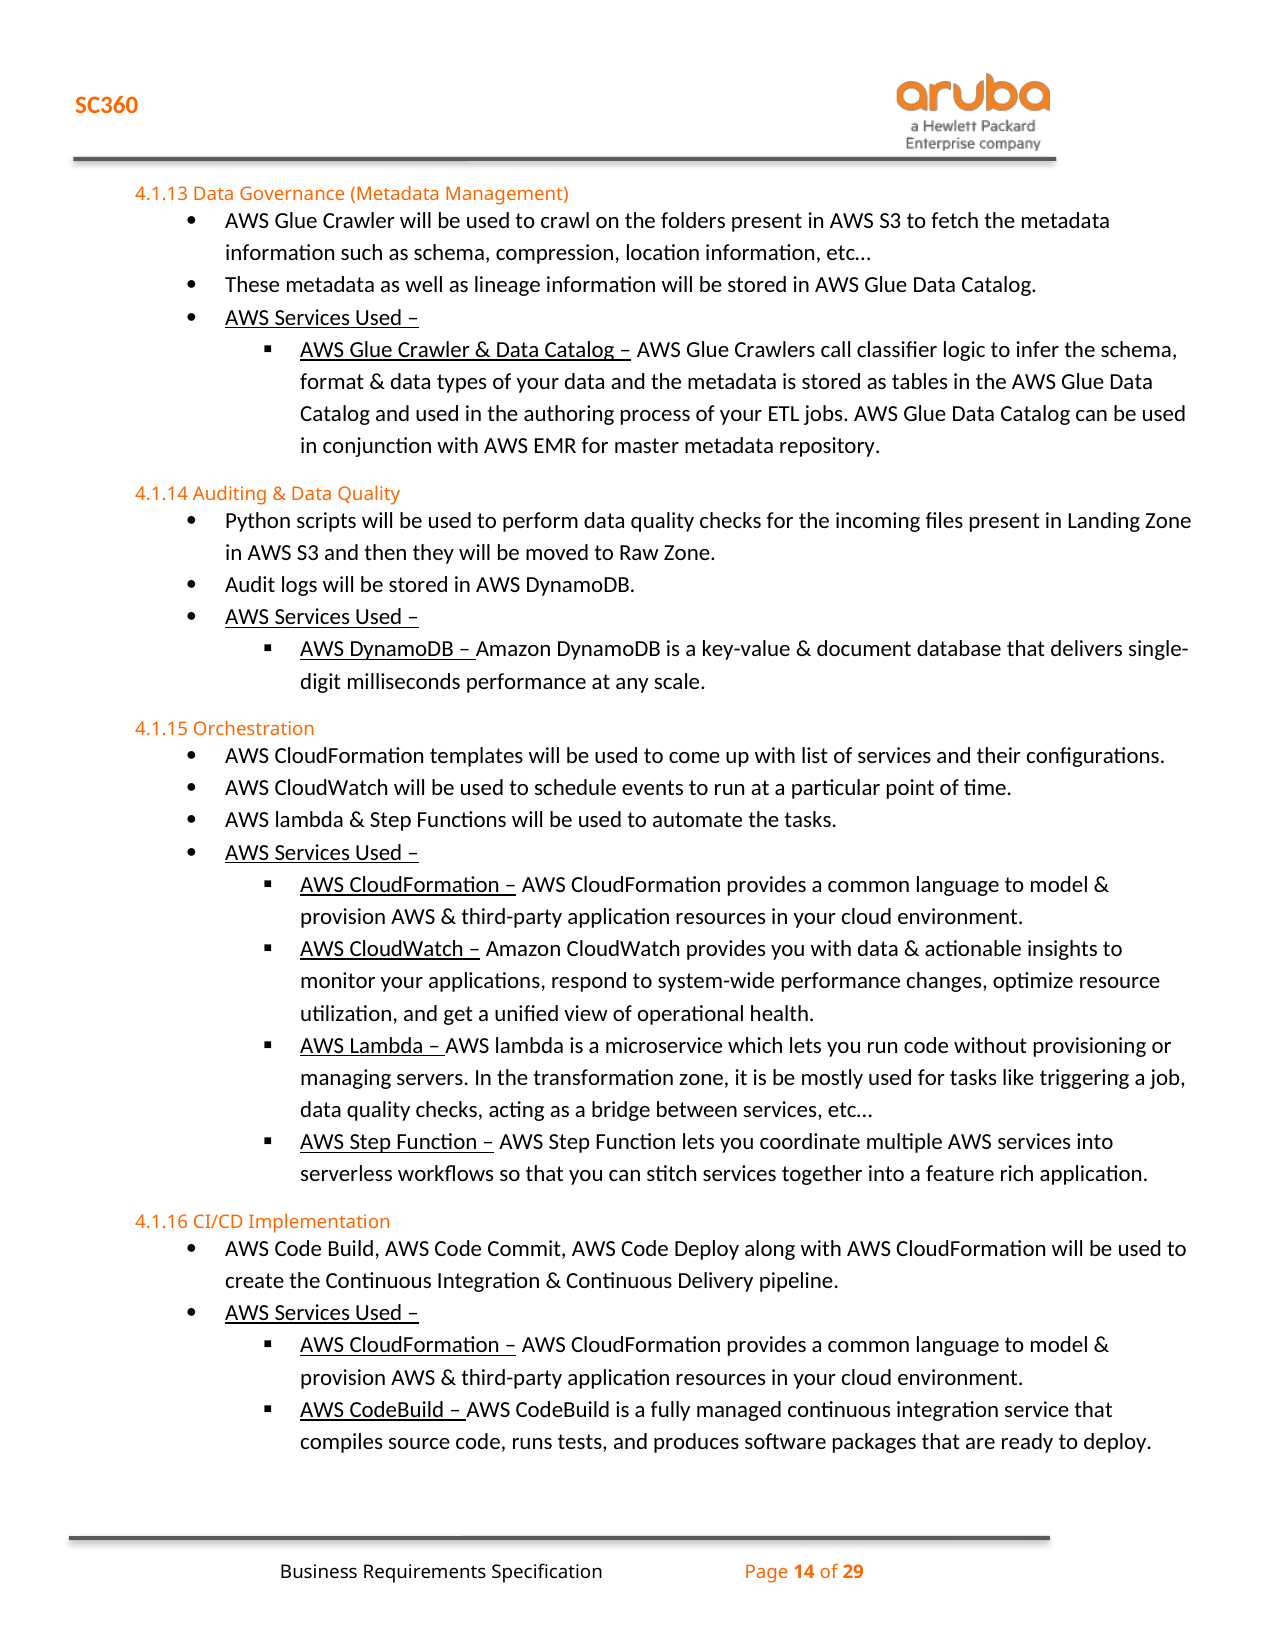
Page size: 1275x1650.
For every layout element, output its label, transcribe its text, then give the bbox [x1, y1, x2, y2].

text 4.1.14 Auditing & Data Quality [75, 480, 1200, 506]
list AWS lambda & Step Functions will be used to automate the tasks. [187, 806, 1200, 833]
text 4.1.15 Orchestration [75, 716, 1200, 741]
text 4.1.16 CI/CD Implementation [75, 1208, 1200, 1234]
list AWS Code Build, AWS Code Commit, AWS Code Deploy along with AWS CloudFormation will be used to create the Continuous Integration & Continuous Delivery pipeline. [187, 1234, 1200, 1294]
list Python scripts will be used to perform data quality checks for the incoming files present in Landing Zone in AWS S3 and then they will be moved to Raw Zone. [187, 506, 1200, 566]
list AWS DynamoDB – Amazon DynamoDB is a key-value & document database that delivers single-digit milliseconds performance at any scale. [262, 634, 1200, 695]
list AWS Lambda – AWS lambda is a microservice which lets you run code without provisioning or managing servers. In the transformation zone, it is be mostly used for tasks like triggering a job, data quality checks, acting as a bridge between services, etc… [262, 1031, 1200, 1123]
list AWS Glue Crawler & Data Catalog – AWS Glue Crawlers call classifier logic to infer the schema, format & data types of your data and the metadata is stored as tables in the AWS Glue Data Catalog and used in the authoring process of your ETL jobs. AWS Glue Data Catalog can be used in conjunction with AWS EMR for master metadata repository. [262, 335, 1200, 459]
list AWS CloudFormation templates will be used to come up with list of services and their configurations. [187, 741, 1200, 769]
list AWS Services Used – [187, 1298, 1200, 1326]
list AWS Glue Crawler will be used to crawl on the folders present in AWS S3 to fetch the metadata information such as schema, compression, location information, etc… [187, 206, 1200, 266]
list AWS CloudWatch will be used to schedule events to run at a particular point of time. [187, 773, 1200, 801]
list AWS CodeBuild – AWS CodeBuild is a fully managed continuous integration service that compiles source code, runs tests, and produces software packages that are ready to deploy. [262, 1395, 1200, 1455]
list AWS Services Used – [187, 303, 1200, 331]
list Audit logs will be stored in AWS DynamoDB. [187, 570, 1200, 598]
list AWS CloudWatch – Amazon CloudWatch provides you with data & actionable insights to monitor your applications, respond to system-wide performance changes, optimize resource utilization, and get a unified view of operational health. [262, 934, 1200, 1027]
list AWS CloudFormation – AWS CloudFormation provides a common language to model & provision AWS & third-party application resources in your cloud environment. [262, 870, 1200, 930]
list AWS Step Function – AWS Step Function lets you coordinate multiple AWS services into serverless workflows so that you can stitch services together into a feature rich application. [262, 1127, 1200, 1188]
text 4.1.13 Data Governance (Metadata Management) [75, 181, 1200, 206]
list AWS CloudFormation – AWS CloudFormation provides a common language to model & provision AWS & third-party application resources in your cloud environment. [262, 1331, 1200, 1391]
list AWS Services Used – [187, 602, 1200, 630]
list AWS Services Used – [187, 838, 1200, 866]
list These metadata as well as lineage information will be stored in AWS Glue Data Catalog. [187, 271, 1200, 298]
picture [896, 73, 1050, 151]
